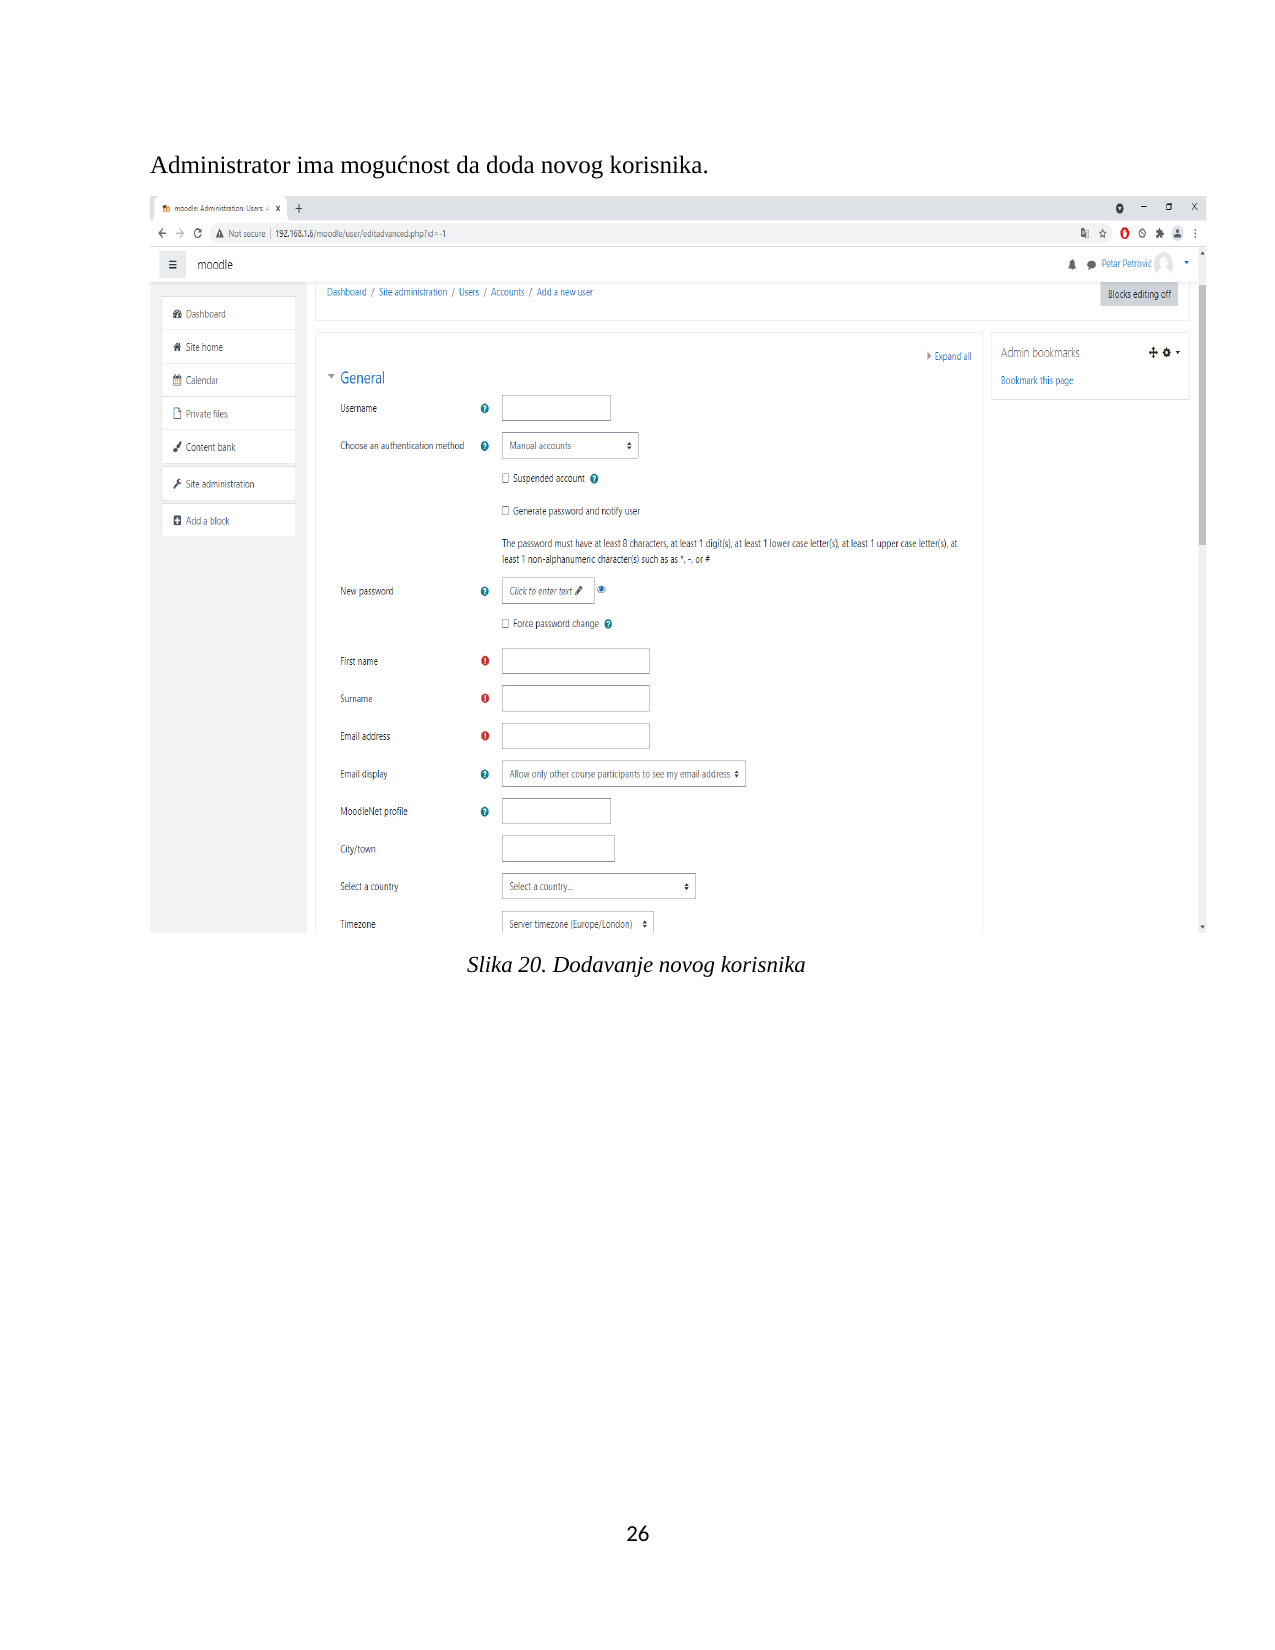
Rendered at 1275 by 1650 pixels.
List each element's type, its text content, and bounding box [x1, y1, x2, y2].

text Administrator ima mogućnost da doda novog korisnika. [150, 150, 1125, 179]
text Slika 20. Dodavanje novog korisnika [150, 951, 1125, 977]
picture [150, 196, 1207, 933]
